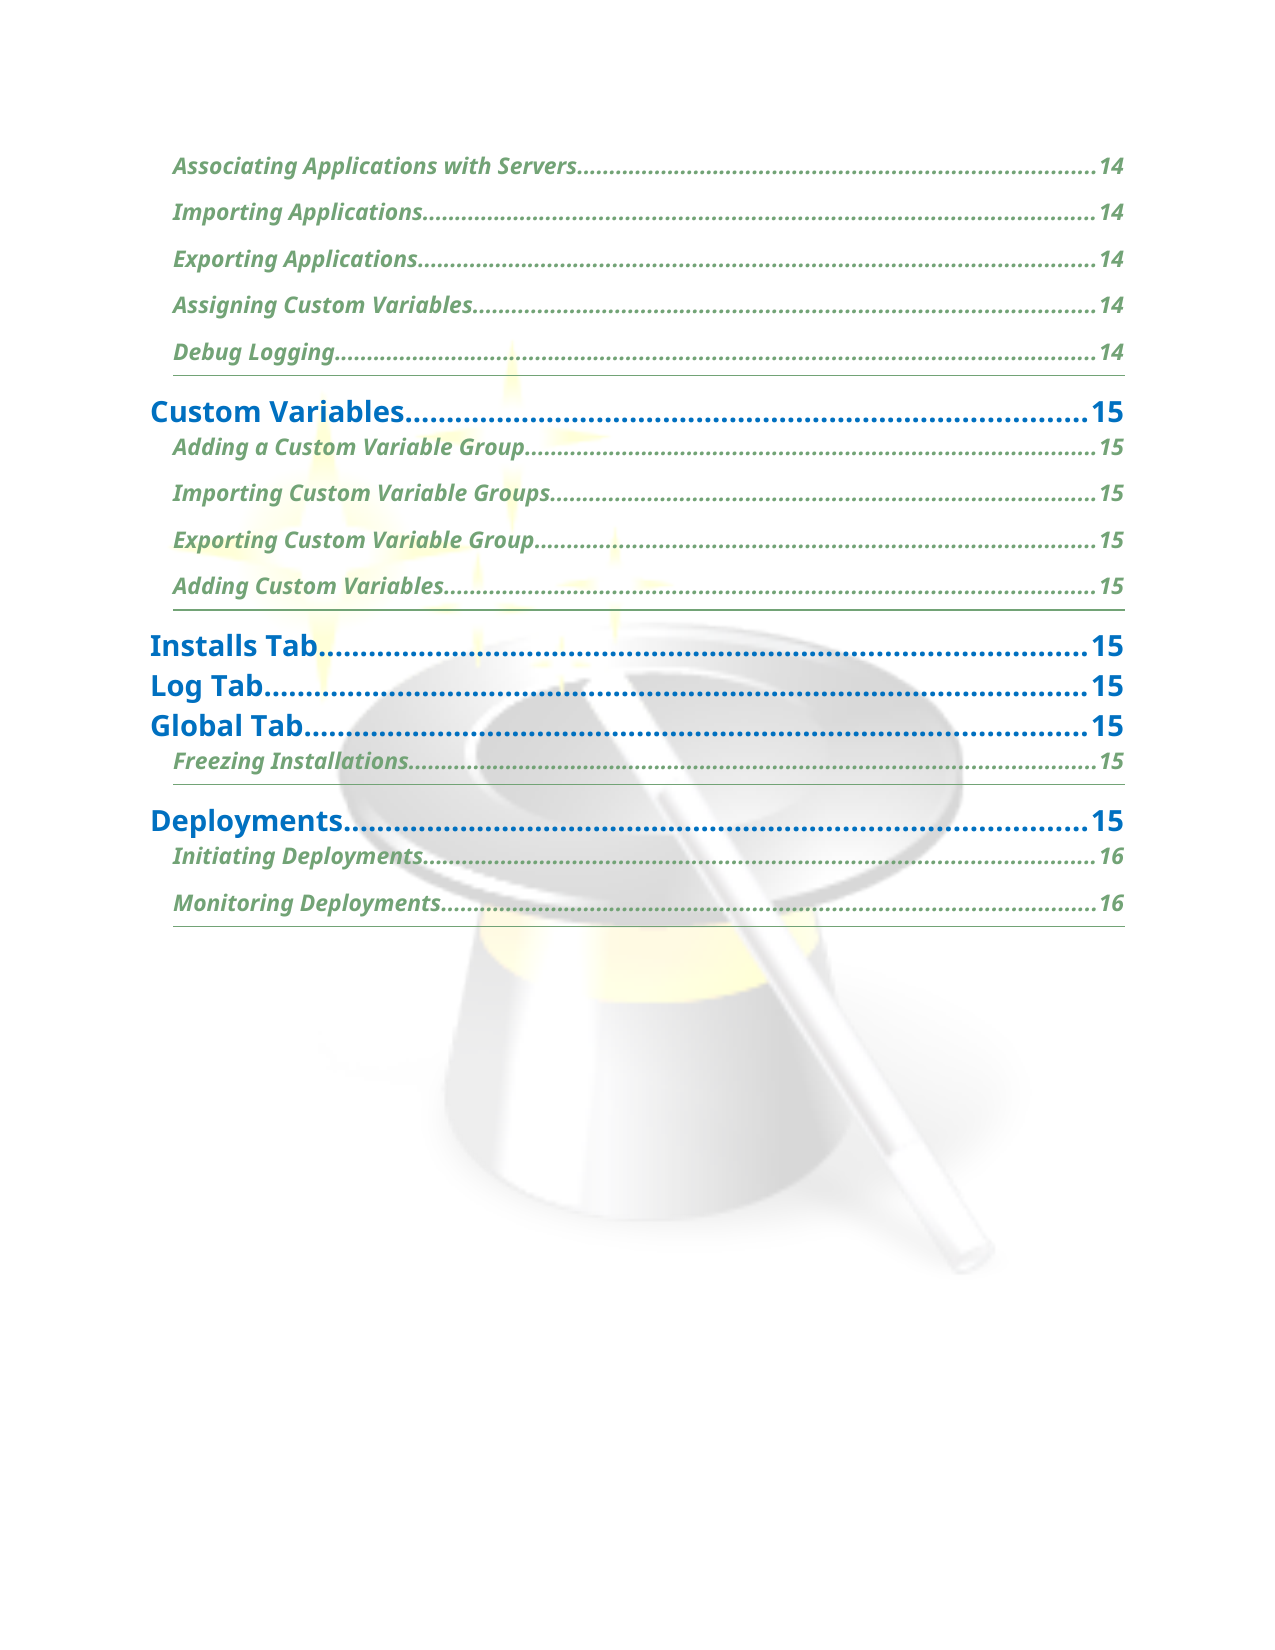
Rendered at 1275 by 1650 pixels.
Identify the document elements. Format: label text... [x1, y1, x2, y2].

text Monitoring Deployments 16 [173, 886, 1125, 926]
text Global Tab 15 [150, 705, 1125, 745]
text Log Tab 15 [150, 665, 1125, 705]
text Adding Custom Variables 15 [173, 570, 1125, 609]
text Debug Logging 14 [173, 335, 1125, 375]
text Deployments 15 [150, 800, 1125, 840]
text Exporting Custom Variable Group 15 [173, 523, 1125, 555]
text Exporting Applications 14 [173, 243, 1125, 274]
text Adding a Custom Variable Group 15 [173, 431, 1125, 462]
text Installs Tab 15 [150, 626, 1125, 665]
text Associating Applications with Servers 14 [173, 150, 1125, 181]
text Custom Variables 15 [150, 391, 1125, 431]
text Initiating Deployments 16 [173, 840, 1125, 871]
text Assigning Custom Variables 14 [173, 289, 1125, 320]
text Importing Custom Variable Groups 15 [173, 477, 1125, 508]
text Freezing Installations 15 [173, 745, 1125, 784]
text Importing Applications 14 [173, 196, 1125, 228]
